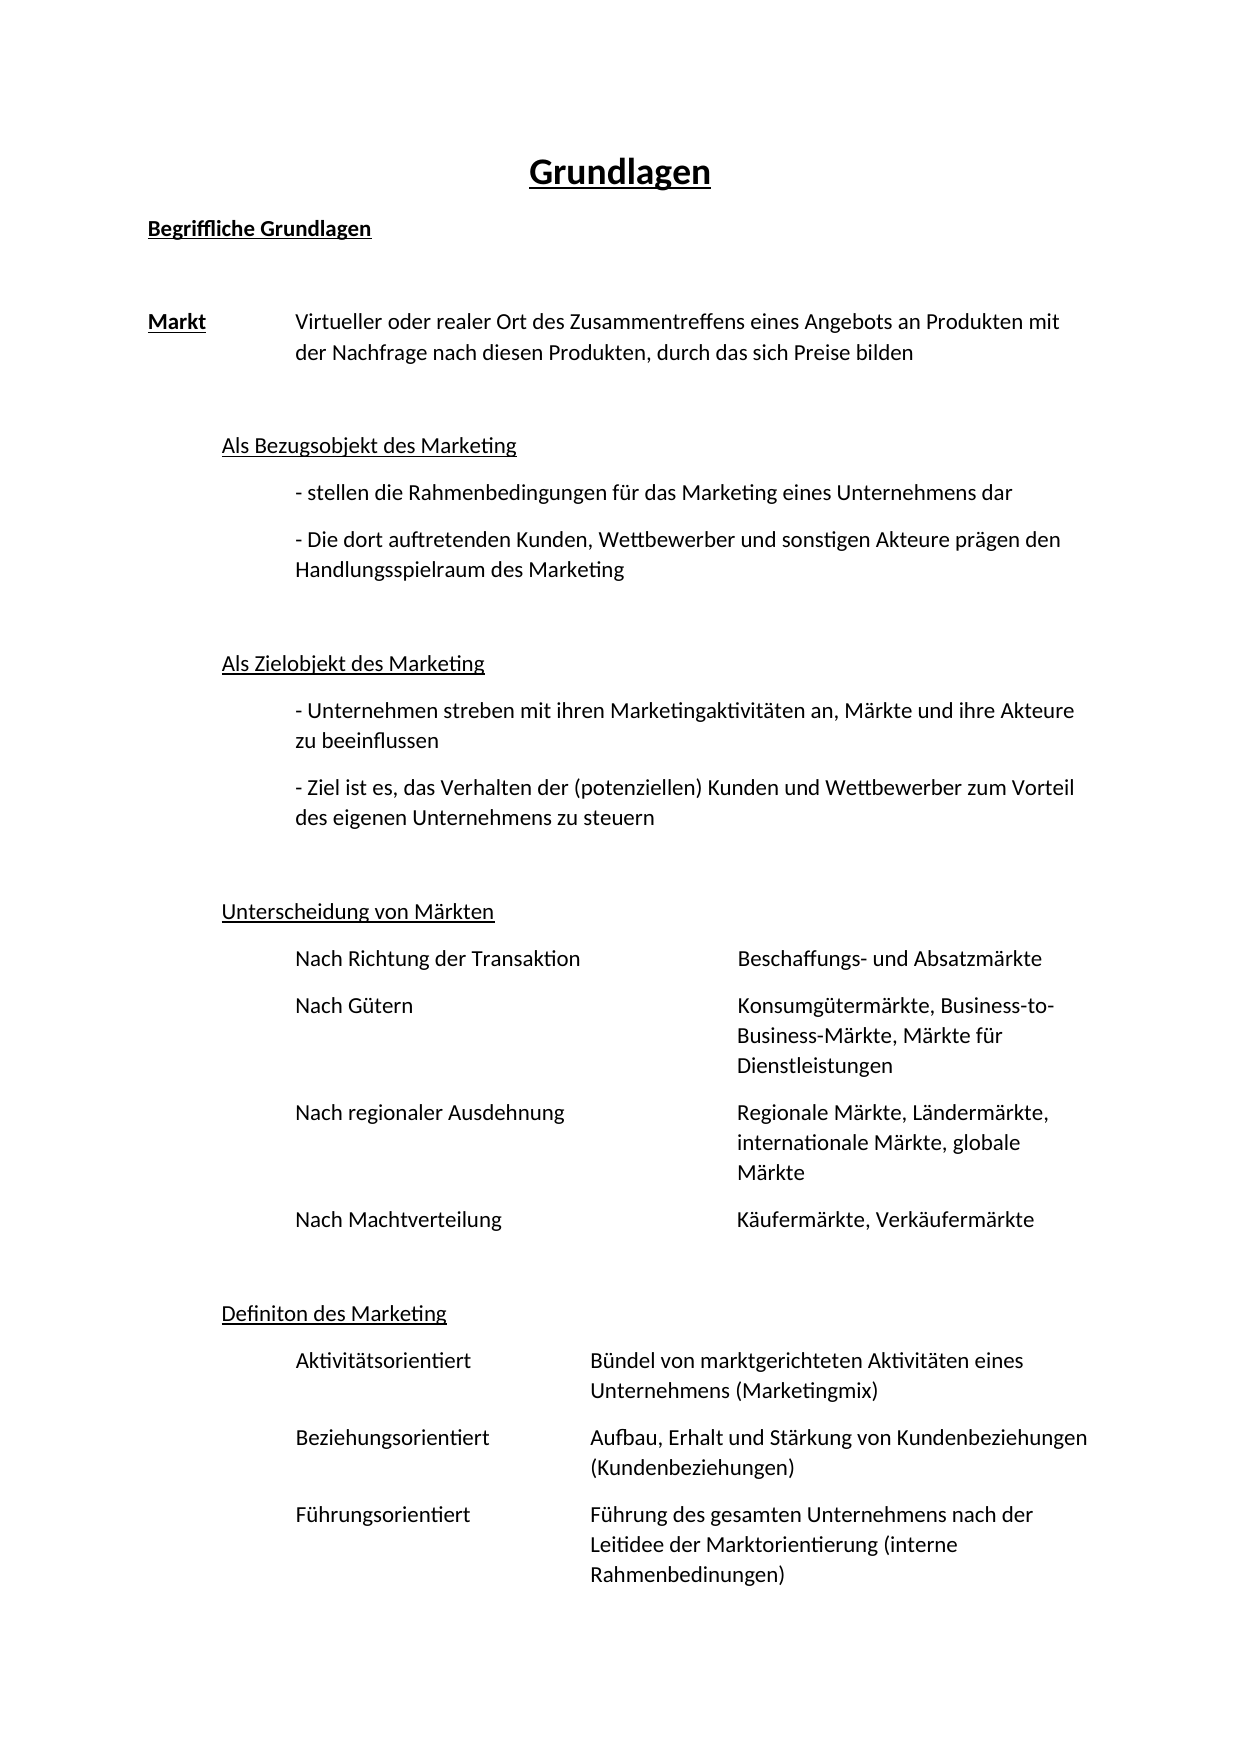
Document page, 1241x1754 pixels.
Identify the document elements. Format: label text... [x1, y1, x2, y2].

text Aktivitätsorientiert Bündel von marktgerichteten Aktivitäten eines Unternehmens (Marketingmix) [296, 1346, 1093, 1404]
text Definiton des Marketing [148, 1299, 1093, 1327]
text Nach regionaler Ausdehnung Regionale Märkte, Ländermärkte, internationale Märkte, globale Märkte [295, 1098, 1093, 1187]
text Nach Machtverteilung Käufermärkte, Verkäufermärkte [295, 1205, 1093, 1233]
text - Ziel ist es, das Verhalten der (potenziellen) Kunden und Wettbewerber zum Vorteil des eigenen Unternehmens zu steuern [295, 773, 1093, 831]
text - Die dort auftretenden Kunden, Wettbewerber und sonstigen Akteure prägen den Handlungsspielraum des Marketing [295, 525, 1093, 583]
text Als Bezugsobjekt des Marketing [222, 431, 1093, 459]
text Nach Richtung der Transaktion Beschaffungs- und Absatzmärkte [148, 944, 1093, 972]
text - stellen die Rahmenbedingungen für das Marketing eines Unternehmens dar [295, 478, 1093, 506]
text Nach Gütern Konsumgütermärkte, Business-to-Business-Märkte, Märkte für Dienstleistungen [295, 991, 1093, 1079]
text Markt Virtueller oder realer Ort des Zusammentreffens eines Angebots an Produkten mit der Nachfrage nach diesen Produkten, durch das sich Preise bilden [148, 307, 1093, 366]
text Führungsorientiert Führung des gesamten Unternehmens nach der Leitidee der Marktorientierung (interne Rahmenbedinungen) [296, 1500, 1093, 1589]
text Als Zielobjekt des Marketing [222, 649, 1093, 677]
text Grundlagen [148, 148, 1093, 193]
text Beziehungsorientiert Aufbau, Erhalt und Stärkung von Kundenbeziehungen (Kundenbeziehungen) [296, 1423, 1093, 1481]
text Unterscheidung von Märkten [148, 897, 1093, 925]
text - Unternehmen streben mit ihren Marketingaktivitäten an, Märkte und ihre Akteure zu beeinflussen [295, 696, 1093, 754]
text Begriffliche Grundlagen [148, 214, 1093, 242]
